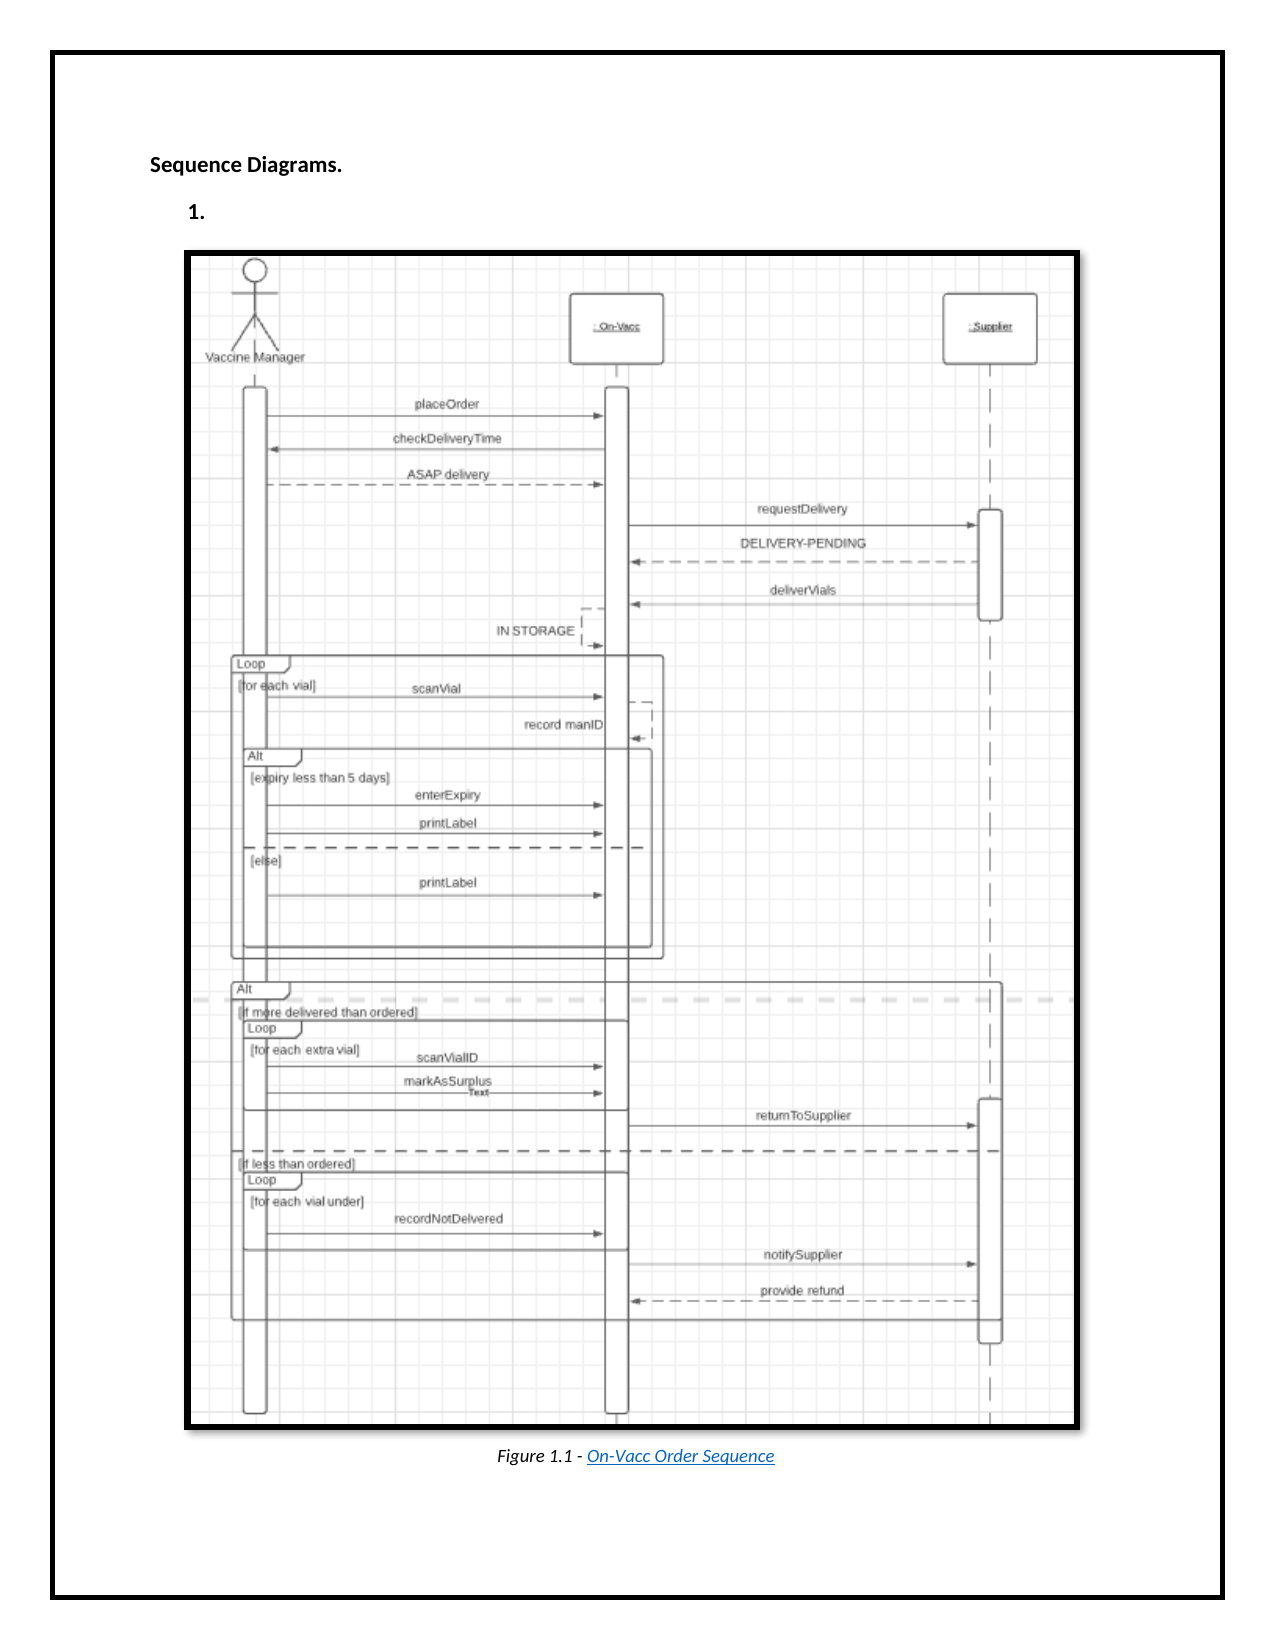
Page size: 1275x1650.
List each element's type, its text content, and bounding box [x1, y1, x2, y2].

picture [191, 256, 1074, 1424]
text Sequence Diagrams. [150, 150, 1125, 178]
